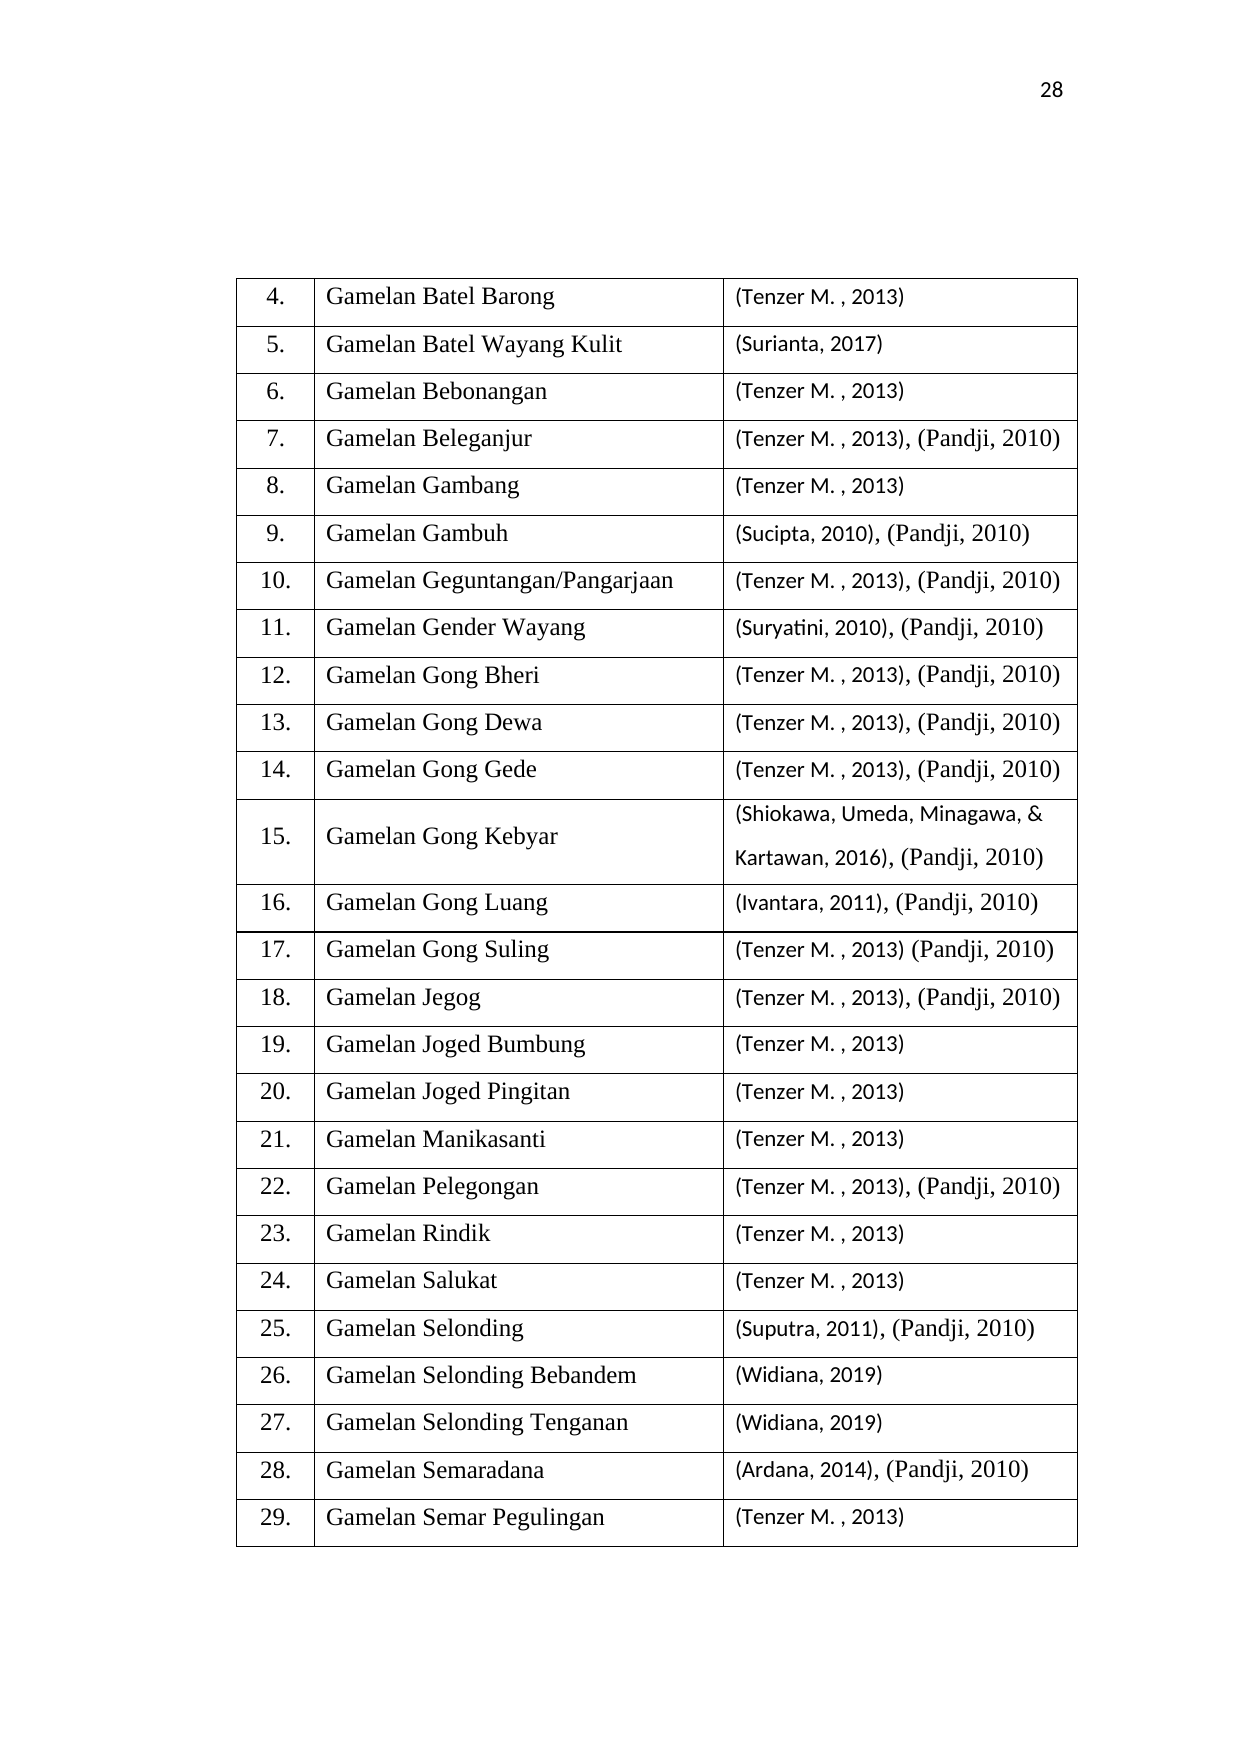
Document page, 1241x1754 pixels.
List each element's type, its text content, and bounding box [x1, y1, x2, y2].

table_cell 21. [237, 1122, 314, 1168]
table_cell , [724, 563, 1077, 609]
table_cell Gamelan Geguntangan/Pangarjaan [315, 563, 723, 609]
table_cell [724, 469, 1077, 515]
table_cell , [724, 980, 1077, 1026]
table_cell Gamelan Selonding Bebandem [315, 1358, 723, 1404]
table_cell 20. [237, 1074, 314, 1121]
table_cell Gamelan Gong Dewa [315, 705, 723, 751]
table_cell 29. [237, 1500, 314, 1546]
table_cell 24. [237, 1264, 314, 1310]
table_cell [724, 1358, 1077, 1404]
table_cell 10. [237, 563, 314, 609]
table_header 4. [237, 279, 314, 326]
table_cell Gamelan Gong Kebyar [315, 800, 723, 884]
table_cell Gamelan Gambang [315, 469, 723, 515]
table_cell 23. [237, 1216, 314, 1262]
table_cell , [724, 516, 1077, 562]
table_cell Gamelan Gender Wayang [315, 610, 723, 657]
table_cell , [724, 800, 1077, 884]
table_cell Gamelan Gong Bheri [315, 658, 723, 704]
table_cell 5. [237, 327, 314, 373]
table_cell [724, 1264, 1077, 1310]
table_cell [724, 327, 1077, 373]
table_cell , [724, 1169, 1077, 1215]
table_cell , [724, 1311, 1077, 1357]
table_cell , [724, 421, 1077, 467]
table_cell [724, 1405, 1077, 1452]
table_cell 26. [237, 1358, 314, 1404]
table_cell Gamelan Gambuh [315, 516, 723, 562]
table_cell 12. [237, 658, 314, 704]
table_cell 19. [237, 1027, 314, 1073]
table_cell , [724, 885, 1077, 931]
table_cell Gamelan Rindik [315, 1216, 723, 1262]
table_cell [724, 933, 1077, 979]
table_cell Gamelan Jegog [315, 980, 723, 1026]
table_cell 7. [237, 421, 314, 467]
table_cell Gamelan Joged Bumbung [315, 1027, 723, 1073]
table_cell , [724, 1453, 1077, 1499]
table_cell Gamelan Gong Luang [315, 885, 723, 931]
table_cell 8. [237, 469, 314, 515]
table_cell 11. [237, 610, 314, 657]
table_cell [724, 1074, 1077, 1121]
table_header [724, 279, 1077, 326]
table_cell , [724, 658, 1077, 704]
table_cell Gamelan Manikasanti [315, 1122, 723, 1168]
table_cell 28. [237, 1453, 314, 1499]
table_cell Gamelan Pelegongan [315, 1169, 723, 1215]
table_cell Gamelan Joged Pingitan [315, 1074, 723, 1121]
table_cell , [724, 752, 1077, 798]
table_cell 14. [237, 752, 314, 798]
table_cell 18. [237, 980, 314, 1026]
table_cell , [724, 610, 1077, 657]
table_cell , [724, 705, 1077, 751]
table_cell Gamelan Bebonangan [315, 374, 723, 420]
table_cell Gamelan Selonding Tenganan [315, 1405, 723, 1452]
table_cell 17. [237, 933, 314, 979]
table_cell [724, 1122, 1077, 1168]
table_cell 15. [237, 800, 314, 884]
table_cell [724, 1216, 1077, 1262]
table_cell [724, 374, 1077, 420]
table_cell Gamelan Beleganjur [315, 421, 723, 467]
table_cell 22. [237, 1169, 314, 1215]
table_cell Gamelan Selonding [315, 1311, 723, 1357]
table_cell Gamelan Gong Gede [315, 752, 723, 798]
table_cell 16. [237, 885, 314, 931]
table_cell 6. [237, 374, 314, 420]
table_header Gamelan Batel Barong [315, 279, 723, 326]
table_cell Gamelan Salukat [315, 1264, 723, 1310]
table_cell Gamelan Batel Wayang Kulit [315, 327, 723, 373]
table_cell 25. [237, 1311, 314, 1357]
table_cell 13. [237, 705, 314, 751]
table_cell [724, 1027, 1077, 1073]
table_cell Gamelan Semaradana [315, 1453, 723, 1499]
table_cell Gamelan Gong Suling [315, 933, 723, 979]
table_cell Gamelan Semar Pegulingan [315, 1500, 723, 1546]
table_cell 27. [237, 1405, 314, 1452]
table_cell [724, 1500, 1077, 1546]
table_cell 9. [237, 516, 314, 562]
